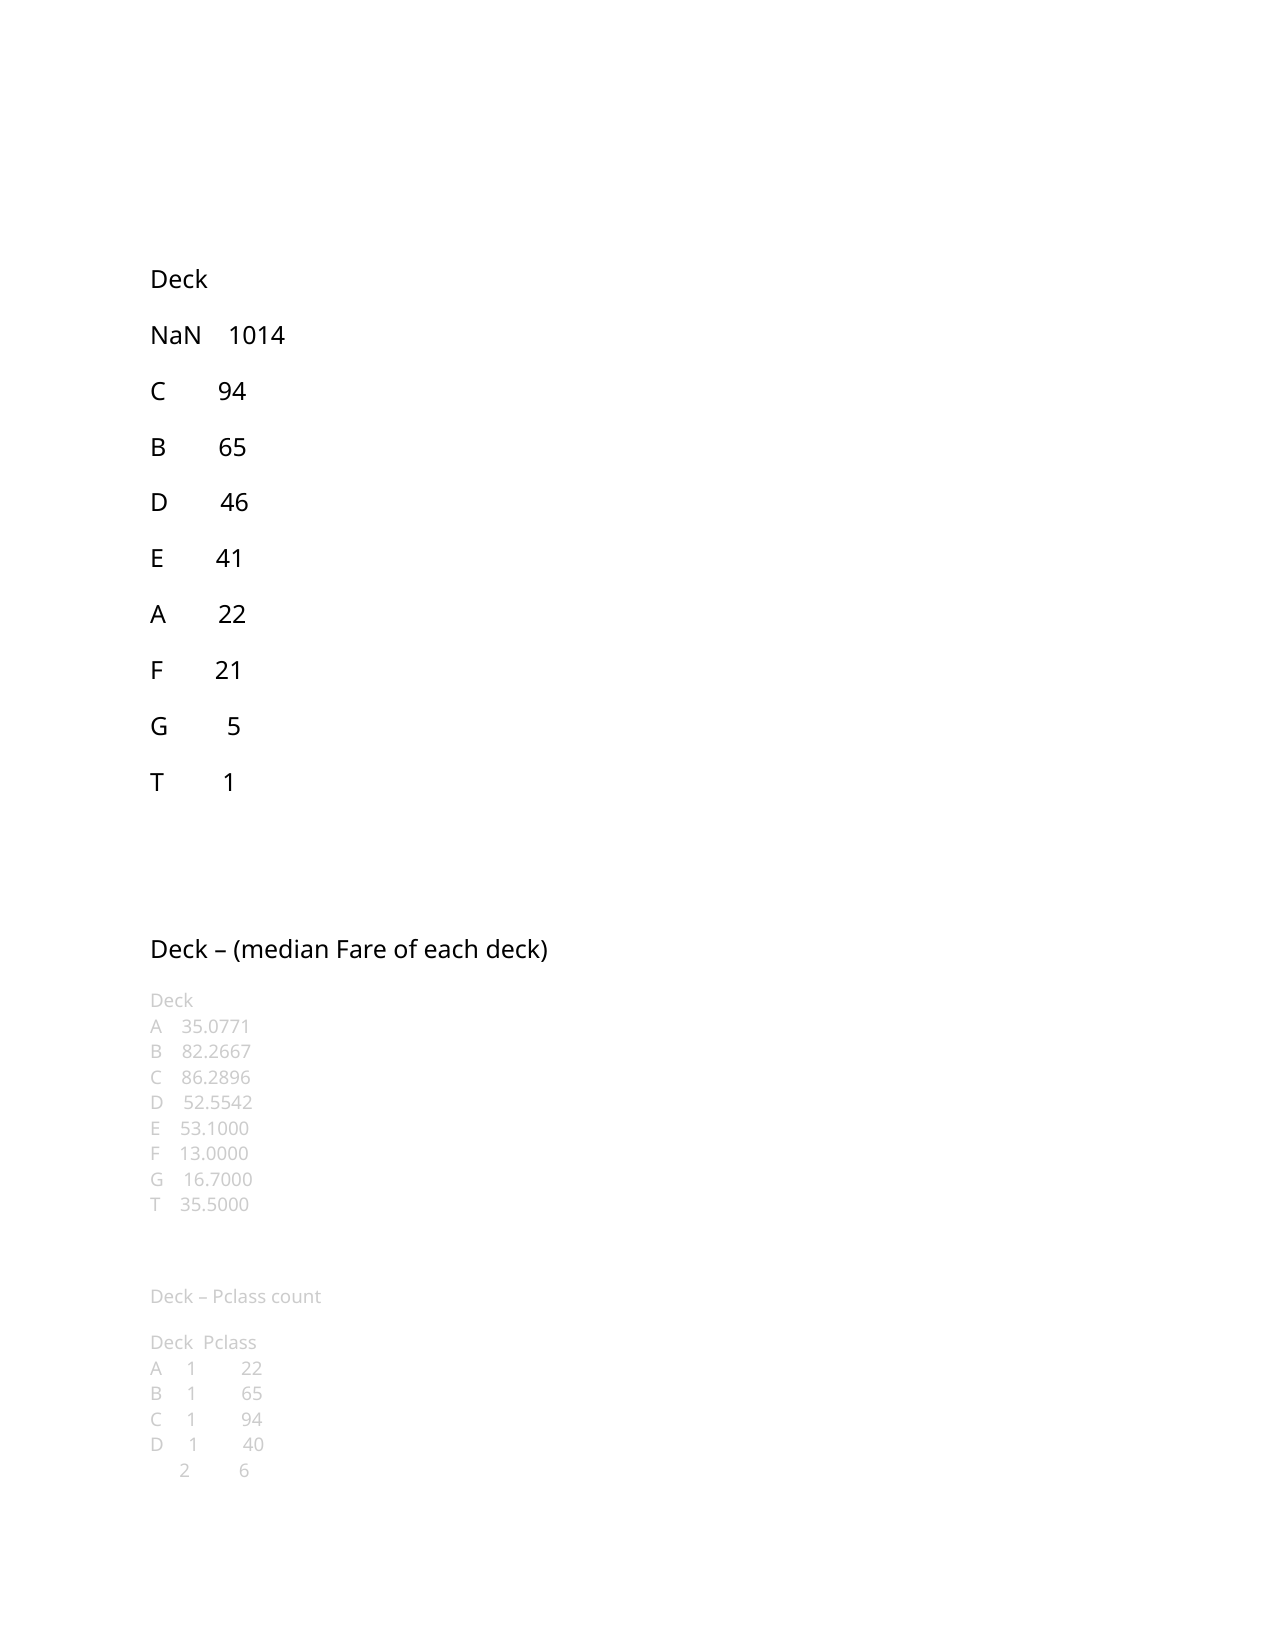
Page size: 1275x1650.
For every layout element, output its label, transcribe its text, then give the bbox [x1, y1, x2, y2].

text Deck Pclass [150, 1329, 1125, 1355]
text A 22 [150, 597, 1125, 631]
text B 65 [150, 429, 1125, 463]
text C 86.2896 [150, 1064, 1125, 1089]
text Deck – (median Fare of each deck) [150, 932, 1125, 966]
text C 1 94 [150, 1406, 1125, 1432]
text A 35.0771 [150, 1013, 1125, 1038]
text Deck [150, 262, 1125, 296]
text D 1 40 [150, 1432, 1125, 1457]
text T 35.5000 [150, 1192, 1125, 1217]
text D 52.5542 [150, 1089, 1125, 1115]
text B 82.2667 [150, 1038, 1125, 1064]
text B 1 65 [150, 1381, 1125, 1406]
text F 21 [150, 652, 1125, 687]
text G 16.7000 [150, 1166, 1125, 1192]
text E 41 [150, 541, 1125, 575]
text D 46 [150, 485, 1125, 519]
text Deck – Pclass count [150, 1283, 1125, 1309]
text F 13.0000 [150, 1141, 1125, 1166]
text G 5 [150, 708, 1125, 742]
text T 1 [150, 764, 1125, 798]
text E 53.1000 [150, 1115, 1125, 1141]
text A 1 22 [150, 1355, 1125, 1381]
text Deck [150, 987, 1125, 1013]
text NaN 1014 [150, 317, 1125, 352]
text C 94 [150, 373, 1125, 407]
text 2 6 [150, 1457, 1125, 1483]
